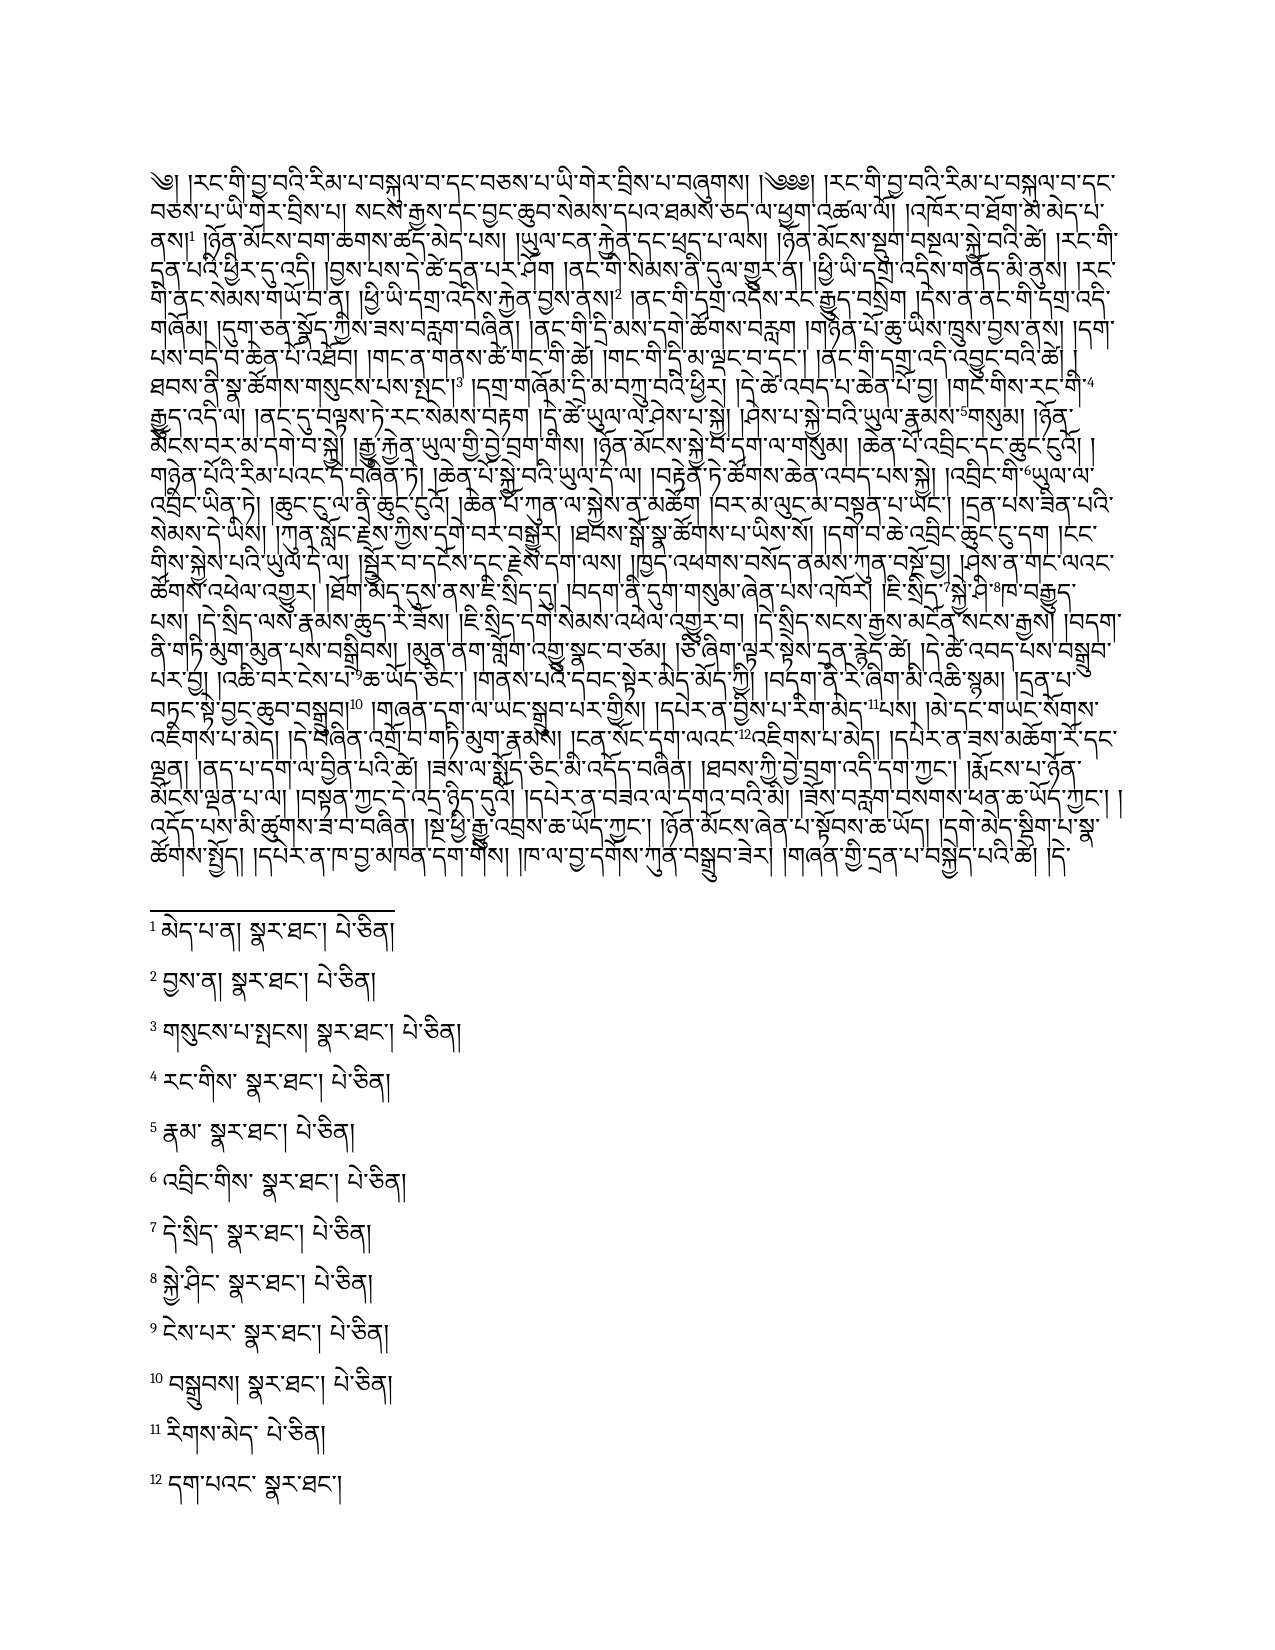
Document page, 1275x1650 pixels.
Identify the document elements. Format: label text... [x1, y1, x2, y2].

text ༄། །​རང་གི་བྱ་བའི་རིམ་པ་བསྐུལ་བ་དང་བཅས་པ་ཡི་གེར་བྲིས་པ་བཞུགས། །​༄༅༅། །​རང་གི་བྱ་བའི་རིམ་པ་བསྐུལ་བ་དང་བཅས་པ་ཡི་གེར་བྲིས་པ། སངས་རྒྱས་དང་བྱང་ཆུབ་སེམས་དཔའ་ཐམས་ཅད་ལ་ཕྱག་འཚལ་ལོ། །​འཁོར་བ་ཐོག་མ་མེད་པ་ནས། །​ཉོན་མོངས་བག་ཆགས་ཚད་མེད་པས། །​ཡུལ་ངན་རྐྱེན་དང་ཕྲད་པ་ལས། །​ཉོན་མོངས་སྡུག་བསྔལ་སྐྱེ་བའི་ཚེ། །​རང་གི་དྲན་པའི་ཕྱིར་དུ་འདི། །​བྱས་པས་དེ་ཚེ་དྲན་པར་ཤོག །​ནང་གི་སེམས་ནི་དུལ་གྱུར་ན། །​ཕྱི་ཡི་དགྲ་འདིས་གནོད་མི་ནུས། །​རང་གི་ནང་སེམས་གཡོ་བ་ན། །​ཕྱི་ཡི་དགྲ་འདིས་རྐྱེན་བྱས་ནས། །​ནང་གི་དགྲ་འདིས་རང་རྒྱུད་བསྲེག །​དེས་ན་ནང་གི་དགྲ་འདི་གཞོམ། །​དུག་ཅན་སྣོད་ཀྱིས་ཟས་བརླག་བཞིན། །​ནང་གི་དྲི་མས་དགེ་ཚོགས་བརླག །​གཉེན་པོ་ཆུ་ཡིས་ཁྲུས་བྱས་ནས། །​དག་པས་བདེ་བ་ཆེན་པོ་འཐོབ། །​གང་ན་གནས་ཚེ་གང་གི་ཚེ། །​གང་གི་དྲི་མ་ལྡང་བ་དང་། །​ནང་གི་དགྲ་འདི་འབྱུང་བའི་ཚེ། །​ཐབས་ནི་སྣ་ཚོགས་གསུངས་པས་སྤང་། །​དགྲ་གཞོམ་དྲི་མ་བཀྲུ་བའི་ཕྱིར། །​དེ་ཚེ་འབད་པ་ཆེན་པོ་བྱ། །​གང་གིས་རང་གི་རྒྱུད་འདི་ལ། །​ནང་དུ་བལྟས་ཏེ་རང་སེམས་བརྟག །​དེ་ཚེ་ཡུལ་ལ་ཤེས་པ་སྐྱེ། །​ཤེས་པ་སྐྱེ་བའི་ཡུལ་རྣམས་གསུམ། །​ཉོན་མོངས་བར་མ་དགེ་བ་སྐྱེ། །​རྒྱུ་རྐྱེན་ཡུལ་གྱི་བྱེ་བྲག་གིས། །​ཉོན་མོངས་སྐྱེ་བ་དག་ལ་གསུམ། །​ཆེན་པོ་འབྲིང་དང་ཆུང་ངུའོ། །​གཉེན་པོའི་རིམ་པའང་དེ་བཞིན་ཏེ། །​ཆེན་པོ་སྐྱེ་བའི་ཡུལ་དེ་ལ། །​བརྟེན་ཏེ་ཚོགས་ཆེན་འབད་པས་སྐྱེ། །​འབྲིང་གི་ཡུལ་ལ་འབྲིང་ཡིན་ཏེ། །​ཆུང་ངུ་ལ་ནི་ཆུང་ངུའོ། །​ཆེན་པོ་ཀུན་ལ་སྐྱེས་ན་མཆོག །​བར་མ་ལུང་མ་བསྟན་པ་ཡང་། །​དྲན་པས་ཟིན་པའི་སེམས་དེ་ཡིས། །​ཀུན་སློང་རྗེས་ཀྱིས་དགེ་བར་བསྒྱུར། །​ཐབས་སྒོ་སྣ་ཚོགས་པ་ཡིས་སོ། །​དགེ་བ་ཆེ་འབྲིང་ཆུང་ངུ་དག །​ངང་གིས་སྐྱེས་པའི་ཡུལ་དེ་ལ། །​སྦྱོར་བ་དངོས་དང་རྗེས་དག་ལས། །​ཁྱད་འཕགས་བསོད་ནམས་ཀུན་བསྔོ་བྱ། །​ཤེས་ན་གང་ལའང་ཚོགས་འཕེལ་འགྱུར། །​ཐོག་མེད་དུས་ནས་ཇི་སྲིད་དུ། །​བདག་ནི་དུག་གསུམ་ཞེན་པས་འཁོར། །​ཇི་སྲིད་སྐྱེ་ཤི་ཁ་བརྒྱུད་པས། །​དེ་སྲིད་ལས་རྣམས་ཆུད་རེ་ཟོས། །​ཇི་སྲིད་དགེ་སེམས་འཕེལ་འགྱུར་བ། །​དེ་སྲིད་སངས་རྒྱས་མངོན་སངས་རྒྱས། །​བདག་ནི་གཏི་མུག་མུན་པས་བསྒྲིབས། །​མུན་ནག་གློག་འགྱུ་སྣང་བ་ཙམ། །​ཅི་ཞིག་ལྟར་སྟེས་དྲན་རྙེད་ཚེ། །​དེ་ཚེ་འབད་པས་བསྒྲུབ་པར་བྱ། །​འཆི་བར་ངེས་པ་ཆ་ཡོད་ཅིང་། །​གནས་པའི་དབང་སྟེར་མེད་མོད་ཀྱི། །​བདག་ནི་རེ་ཞིག་མི་འཆི་སྙམ། །​དྲན་པ་བཏང་སྟེ་བྱང་ཆུབ་བསྒྲུབ། །​གཞན་དག་ལ་ཡང་སྒྲུབ་པར་གྱིས། །​དཔེར་ན་བྱིས་པ་རིག་མེད་པས། །​མེ་དང་གཡང་སོགས་འཇིགས་པ་མེད། །​དེ་བཞིན་འགྲོ་བ་གཏི་མུག་རྣམས། །​ངན་སོང་དག་ལའང་འཇིགས་པ་མེད། །​དཔེར་ན་ཟས་མཆོག་རོ་དང་ལྡན། །​ནད་པ་དག་ལ་བྱིན་པའི་ཚེ། །​ཟས་ལ་སྨོད་ཅིང་མི་འདོད་བཞིན། །​ཐབས་ཀྱི་བྱེ་བྲག་འདི་དག་ཀྱང་། །​རྨོངས་པ་ཉོན་མོངས་ལྡན་པ་ལ། །​བསྟན་ཀྱང་དེ་འདྲ་ཉིད་དུའོ། །​དཔེར་ན་བཟའ་ལ་དགའ་བའི་མི། །​ཟོས་བརླག་བསགས་ཕན་ཆ་ཡོད་ཀྱང་། །​འདོད་པས་མི་ཚུགས་ཟ་བ་བཞིན། །​སྔ་ཕྱི་རྒྱུ་འབྲས་ཆ་ཡོད་ཀྱང་། །​ཉོན་མོངས་ཞེན་པ་སྟོབས་ཆ་ཡོད། །​དགེ་མེད་སྡིག་པ་སྣ་ཚོགས་སྤྱོད། །​དཔེར་ན་ཁ་བྱ་མཁན་དག་གིས། །​ཁ་ལ་བྱ་དགོས་ཀུན་བསྒྲུབ་ཟེར། །​གཞན་གྱི་དྲན་པ་བསྐྱེད་པའི་ཚེ། །​དེ་བཞིན་དགེ་བ་བྱ་དགོས་ཟེར། །​ཁ་ཅིག་ཁ་ལ་གླེང་བྱེད་ཅིང་། །​ཞེ་ལ་དོན་དུ་སྒྲུབ་མི་བྱེད། །​ཁ་ཅིག་འབྲས་བུ་དོན་ཆེན་པོ། །​བཏང་ནས་བྱ་བ་ཆུང་ངུ་སྒྲུབ། །​དེ་ཡང་བྱིས་པའི་སྤྱོད་པ་ཅན། །​ཁ་ཅིག་བསམ་པ་རླུང་བཞིན་གཡོ། །​རུང་དང་མི་རུང་གཉིས་ཀ་བྱེད། །​ཁ་ཅིག་ཁ་དོག་དཀར་པོ་བཞིན། །​རྐྱེན་གང་ལྡན་པ་དེ་ལྟར་འགྱུར། །​ཁ་ཅིག་རང་ཉིད་ངང་གིས་དགེ །​གྲོགས་ཀྱིས་རྦད་པས་ཉོན་མོངས་སྐྱེད། །​ཁ་ཅིག་རྐྱེན་མེད་རྒྱུ་དང་ལྡན། །​དམ་པའི་གྲོགས་ཀྱིས་ཟིན་པ་ན། །​སྡིག་སྤོང་དགེ་བྱེད་དེ་ལ་བསྐུལ། །​ཁ་ཅིག་དགེ་ལ་བསྐུལ་མི་དགོས། །​རང་གི་བྱ་བའི་རིམ་པ་བསྐུལ་བ་དང་བཅས་པ་ཡི་གེར་བྲིས་པ། སློབ་དཔོན་མཁས་པ་ཆེན་པོ་དཔལ་མར་མེ་མཛད་ཡེ་ཤེས་ཀྱི་ཞལ་སྔ་ནས་མཛད་པ་རྫོགས་སོ།། །​།རྒྱ་གར་གྱི་མཁན་པོ་ཆེན་པོ་དེ་ཉིད་དང་། ཞུ་ཆེན་གྱི་ལོ་ཙཱ་བ་དགེ་སློང་དགེ་བའི་བློ་གྲོས་ཀྱིས་བསྒྱུར་ཅིང་ཞུས་ཏེ་གཏན་ལ་ཕབ་པ། །​ [150, 169, 1125, 872]
